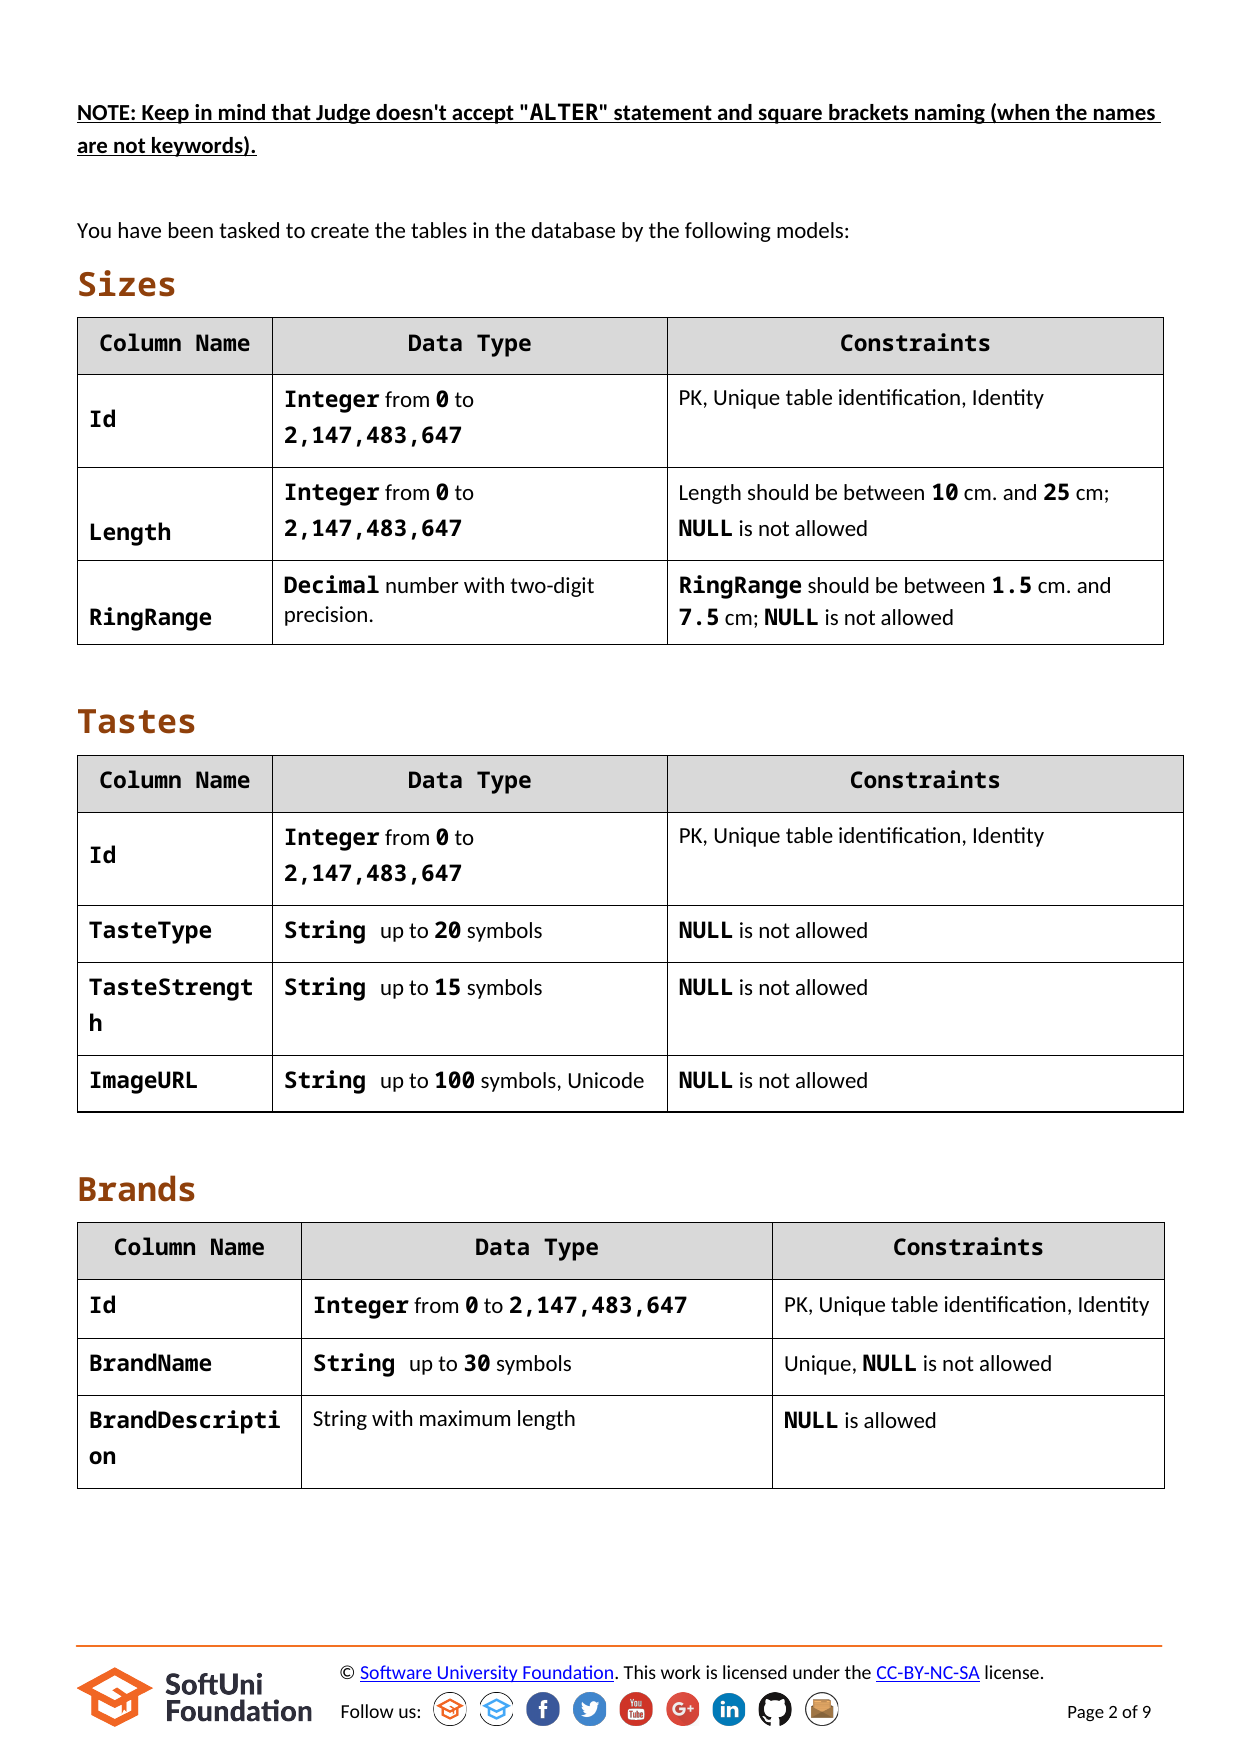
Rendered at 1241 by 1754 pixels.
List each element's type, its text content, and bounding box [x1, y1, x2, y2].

table_header Constraints [668, 756, 1183, 812]
table_cell PK, Unique table identification, Identity [668, 813, 1183, 904]
table_cell String with maximum length [302, 1396, 772, 1487]
table_cell Id [78, 375, 272, 467]
table_cell String up to 15 symbols [273, 963, 667, 1054]
subtitle Tastes [77, 698, 1163, 744]
table_header Data Type [273, 318, 667, 374]
table_cell Integer from 0 to 2,147,483,647 [302, 1280, 772, 1337]
table_cell RingRange should be between 1.5 cm. and 7.5 cm; NULL is not allowed [668, 561, 1163, 644]
picture [573, 1692, 607, 1726]
table_header Data Type [273, 756, 667, 812]
picture [526, 1692, 560, 1726]
table_cell TasteType [78, 906, 272, 962]
picture [758, 1692, 792, 1726]
table_cell Integer from 0 to 2,147,483,647 [273, 375, 667, 467]
table_cell Integer from 0 to 2,147,483,647 [273, 813, 667, 904]
table_cell RingRange [78, 561, 272, 644]
table_cell Length [78, 468, 272, 560]
subtitle Sizes [77, 261, 1163, 306]
table_header Column Name [78, 756, 272, 812]
table_cell PK, Unique table identification, Identity [668, 375, 1163, 467]
table_cell BrandDescription [78, 1396, 301, 1487]
table_cell NULL is not allowed [668, 906, 1183, 962]
picture [712, 1693, 722, 1703]
picture [666, 1692, 700, 1726]
picture [805, 1692, 839, 1726]
picture [736, 1716, 746, 1726]
table_cell TasteStrength [78, 963, 272, 1054]
table_cell NULL is not allowed [668, 1056, 1183, 1111]
subtitle Brands [77, 1166, 1163, 1211]
table_cell BrandName [78, 1339, 301, 1394]
picture [736, 1693, 746, 1703]
table_cell Integer from 0 to 2,147,483,647 [273, 468, 667, 560]
table_cell NULL is allowed [773, 1396, 1164, 1487]
table_cell ImageURL [78, 1056, 272, 1111]
table_cell NULL is not allowed [668, 963, 1183, 1054]
table_header Constraints [773, 1223, 1164, 1279]
table_cell Decimal number with two-digit precision. [273, 561, 667, 644]
picture [727, 1707, 738, 1717]
picture [76, 1667, 312, 1727]
table_header Column Name [78, 318, 272, 374]
table_cell Length should be between 10 cm. and 25 cm; NULL is not allowed [668, 468, 1163, 560]
table_header Data Type [302, 1223, 772, 1279]
text You have been tasked to create the tables in the database by the following models: [77, 216, 1163, 244]
table_header Constraints [668, 318, 1163, 374]
table_header Column Name [78, 1223, 301, 1279]
picture [433, 1692, 467, 1726]
table_cell Id [78, 1280, 301, 1337]
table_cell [773, 1280, 1164, 1337]
picture [619, 1692, 653, 1726]
table_cell String up to 100 symbols, Unicode [273, 1056, 667, 1111]
picture [712, 1716, 722, 1726]
table_cell String up to 20 symbols [273, 906, 667, 962]
table_cell Unique, NULL is not allowed [773, 1339, 1164, 1394]
table_cell String up to 30 symbols [302, 1339, 772, 1394]
text NOTE: Keep in mind that Judge doesn't accept "ALTER" statement and square brackets naming (when the names are not keywords). [77, 95, 1163, 159]
table_cell Id [78, 813, 272, 904]
picture [480, 1692, 513, 1726]
